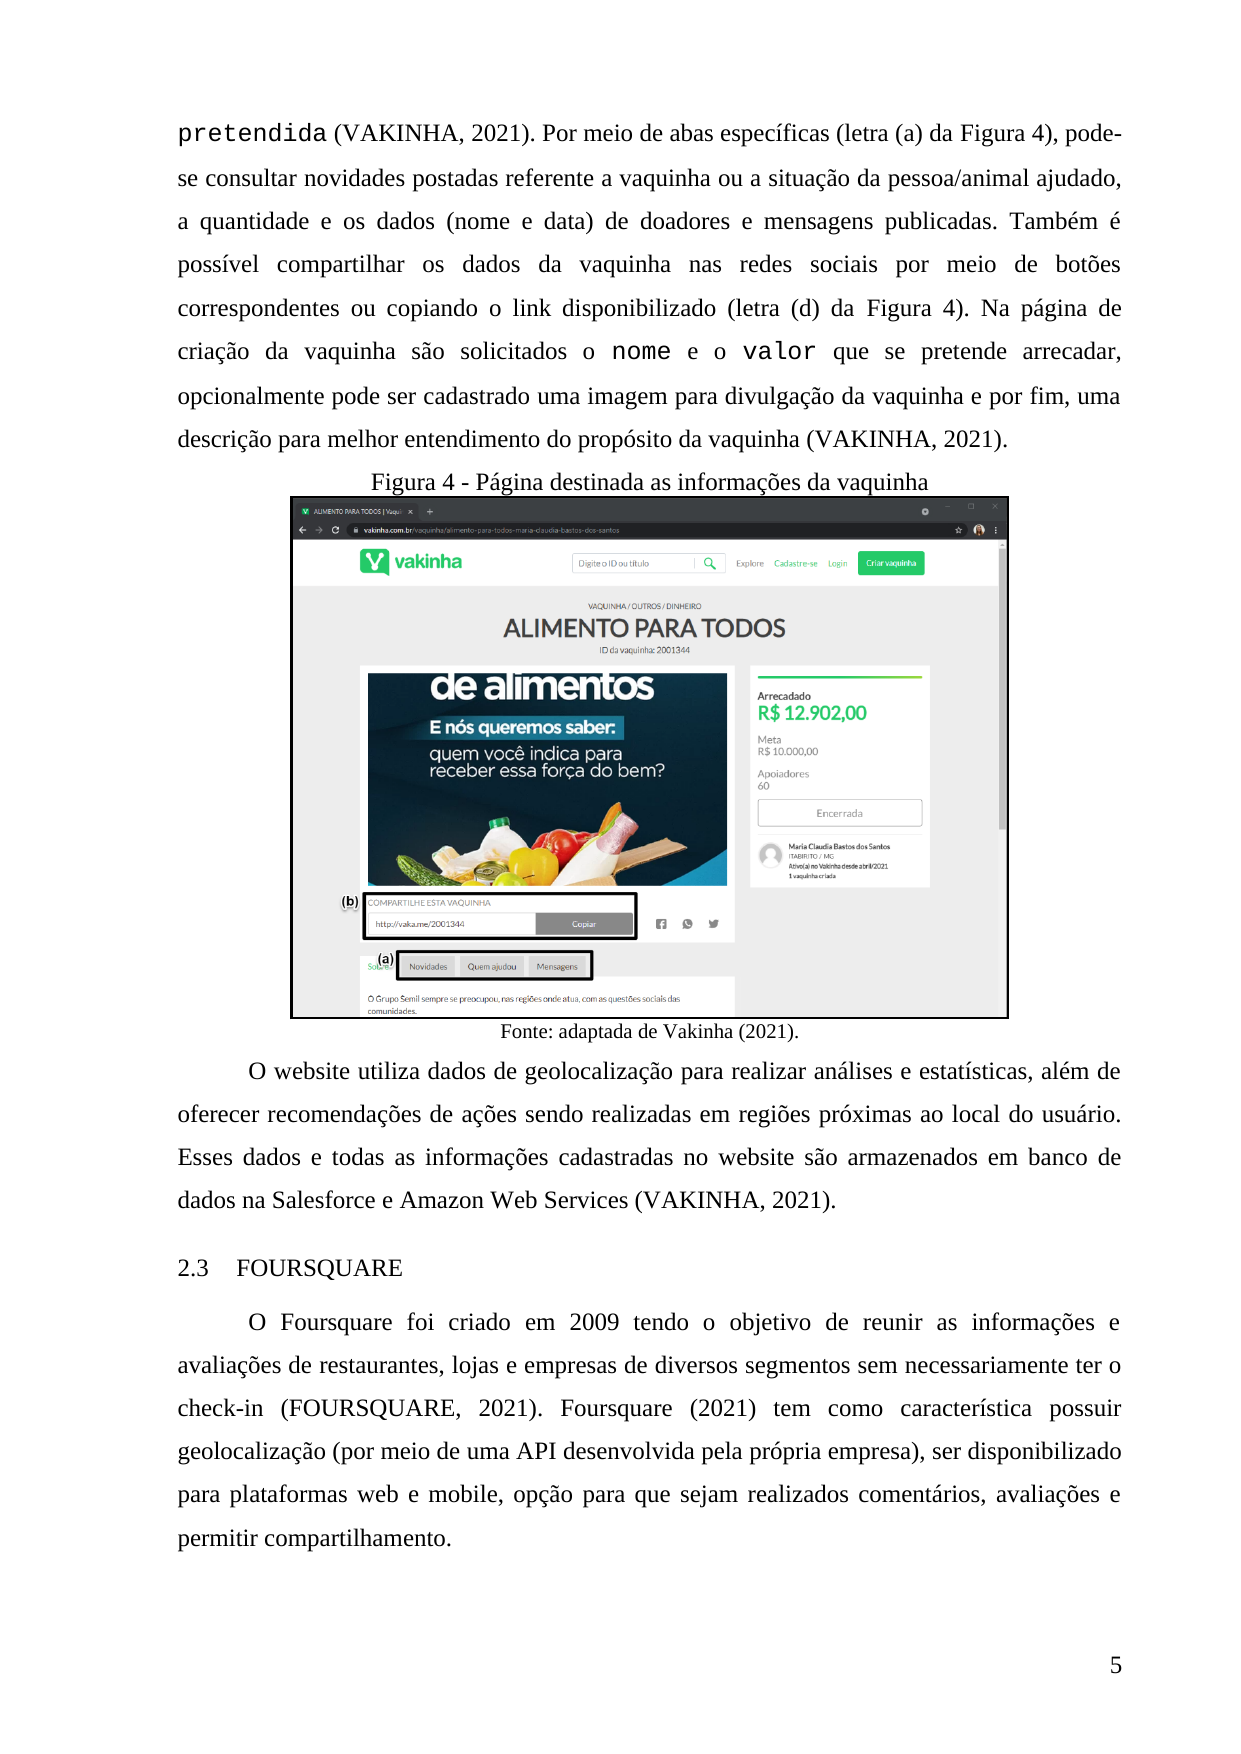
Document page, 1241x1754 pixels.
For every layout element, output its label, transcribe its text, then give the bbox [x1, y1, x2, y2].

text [177, 118, 1122, 453]
text O Foursquare foi criado em 2009 tendo o objetivo de reunir as informações e avaliações de restaurantes, lojas e empresas de diversos segmentos sem necessariamente ter o check-in (FOURSQUARE, 2021). Foursquare (2021) tem como característica possuir geolocalização (por meio de uma API desenvolvida pela própria empresa), ser disponibilizado para plataformas web e mobile, opção para que sejam realizados comentários, avaliações e permitir compartilhamento. [177, 1307, 1122, 1551]
subtitle FOURSQUARE [177, 1253, 1122, 1282]
text Fonte: adaptada de Vakinha (2021). [177, 1019, 1122, 1043]
picture [293, 498, 1007, 1017]
text O website utiliza dados de geolocalização para realizar análises e estatísticas, além de oferecer recomendações de ações sendo realizadas em regiões próximas ao local do usuário. Esses dados e todas as informações cadastradas no website são armazenados em banco de dados na Salesforce e Amazon Web Services (VAKINHA, 2021). [177, 1056, 1122, 1214]
text Figura 4 - Página destinada as informações da vaquinha [177, 467, 1122, 496]
